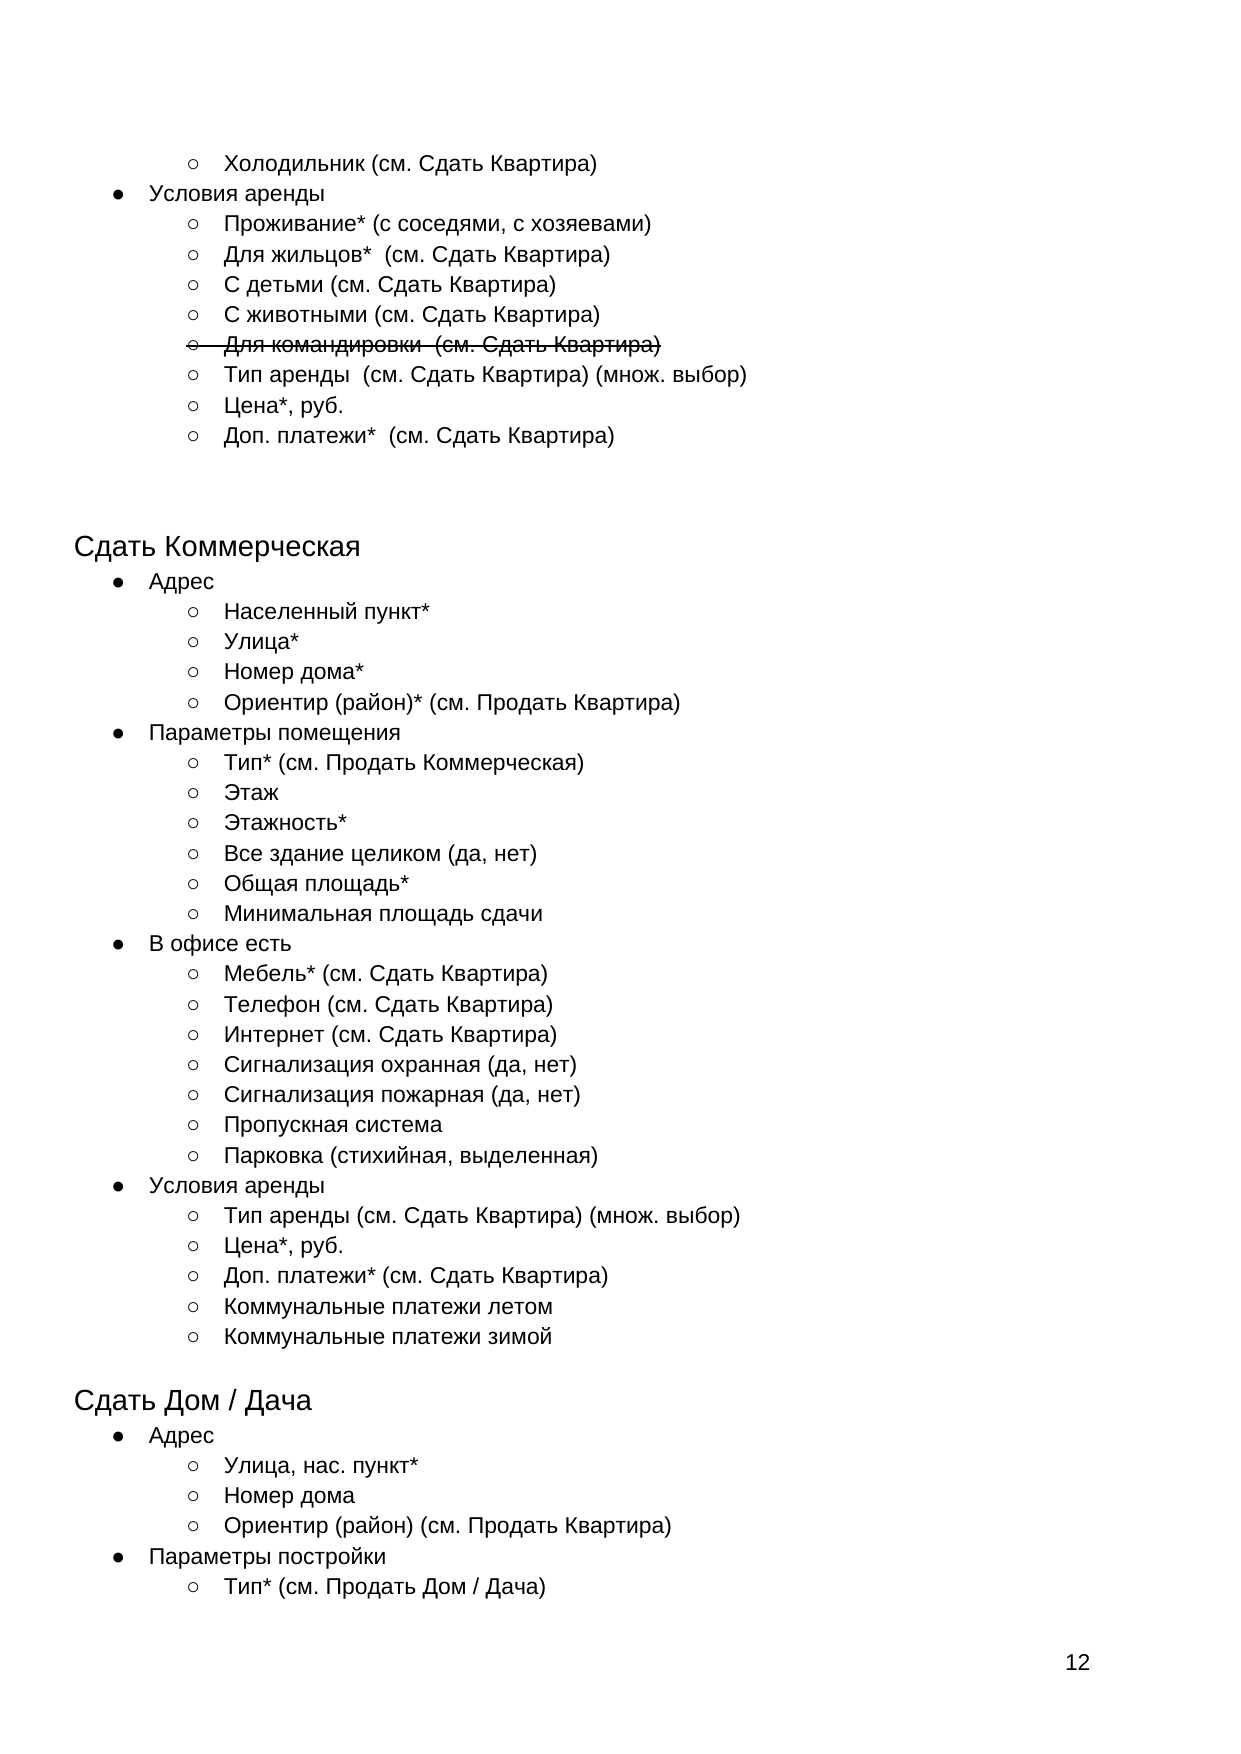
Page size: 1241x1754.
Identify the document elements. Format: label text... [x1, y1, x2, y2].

list Адрес [111, 1422, 1090, 1448]
text Сдать Дом / Дача [73, 1383, 1090, 1417]
list С детьми (см. Сдать Квартира) [186, 271, 1090, 297]
list Тип* (см. Продать Дом / Дача) [186, 1573, 1090, 1599]
list Условия аренды [111, 1172, 1090, 1198]
list Телефон (см. Сдать Квартира) [186, 991, 1090, 1017]
list Мебель* (см. Сдать Квартира) [186, 960, 1090, 987]
list С животными (см. Сдать Квартира) [186, 301, 1090, 327]
list Интернет (см. Сдать Квартира) [186, 1021, 1090, 1047]
list Адрес [111, 568, 1090, 594]
list Парковка (стихийная, выделенная) [186, 1142, 1090, 1168]
list Все здание целиком (да, нет) [186, 839, 1090, 866]
list Тип аренды (см. Сдать Квартира) (множ. выбор) [186, 1202, 1090, 1228]
list Холодильник (см. Сдать Квартира) [186, 150, 1090, 176]
list Коммунальные платежи летом [186, 1293, 1090, 1319]
list Улица, нас. пункт* [186, 1452, 1090, 1478]
list Параметры помещения [111, 719, 1090, 745]
list Тип* (см. Продать Коммерческая) [186, 749, 1090, 775]
list Для командировки (см. Сдать Квартира) [186, 331, 1090, 358]
list Доп. платежи* (см. Сдать Квартира) [186, 422, 1090, 448]
list Параметры постройки [111, 1543, 1090, 1569]
list Цена*, руб. [186, 1232, 1090, 1259]
list Ориентир (район) (см. Продать Квартира) [186, 1512, 1090, 1539]
list Номер дома [186, 1482, 1090, 1509]
list Этаж [186, 779, 1090, 806]
list Ориентир (район)* (см. Продать Квартира) [186, 688, 1090, 715]
list Коммунальные платежи зимой [186, 1323, 1090, 1349]
list Проживание* (с соседями, с хозяевами) [186, 210, 1090, 237]
list Доп. платежи* (см. Сдать Квартира) [186, 1262, 1090, 1289]
list Общая площадь* [186, 870, 1090, 896]
list Условия аренды [111, 180, 1090, 207]
list Минимальная площадь сдачи [186, 900, 1090, 926]
list Этажность* [186, 809, 1090, 836]
list Сигнализация охранная (да, нет) [186, 1051, 1090, 1077]
list Тип аренды (см. Сдать Квартира) (множ. выбор) [186, 361, 1090, 388]
list Населенный пункт* [186, 598, 1090, 624]
list В офисе есть [111, 930, 1090, 957]
list Номер дома* [186, 658, 1090, 685]
list Пропускная система [186, 1111, 1090, 1138]
list Сигнализация пожарная (да, нет) [186, 1081, 1090, 1108]
list Цена*, руб. [186, 392, 1090, 418]
list Улица* [186, 628, 1090, 654]
text Сдать Коммерческая [73, 529, 1090, 563]
list Для жильцов* (см. Сдать Квартира) [186, 241, 1090, 267]
